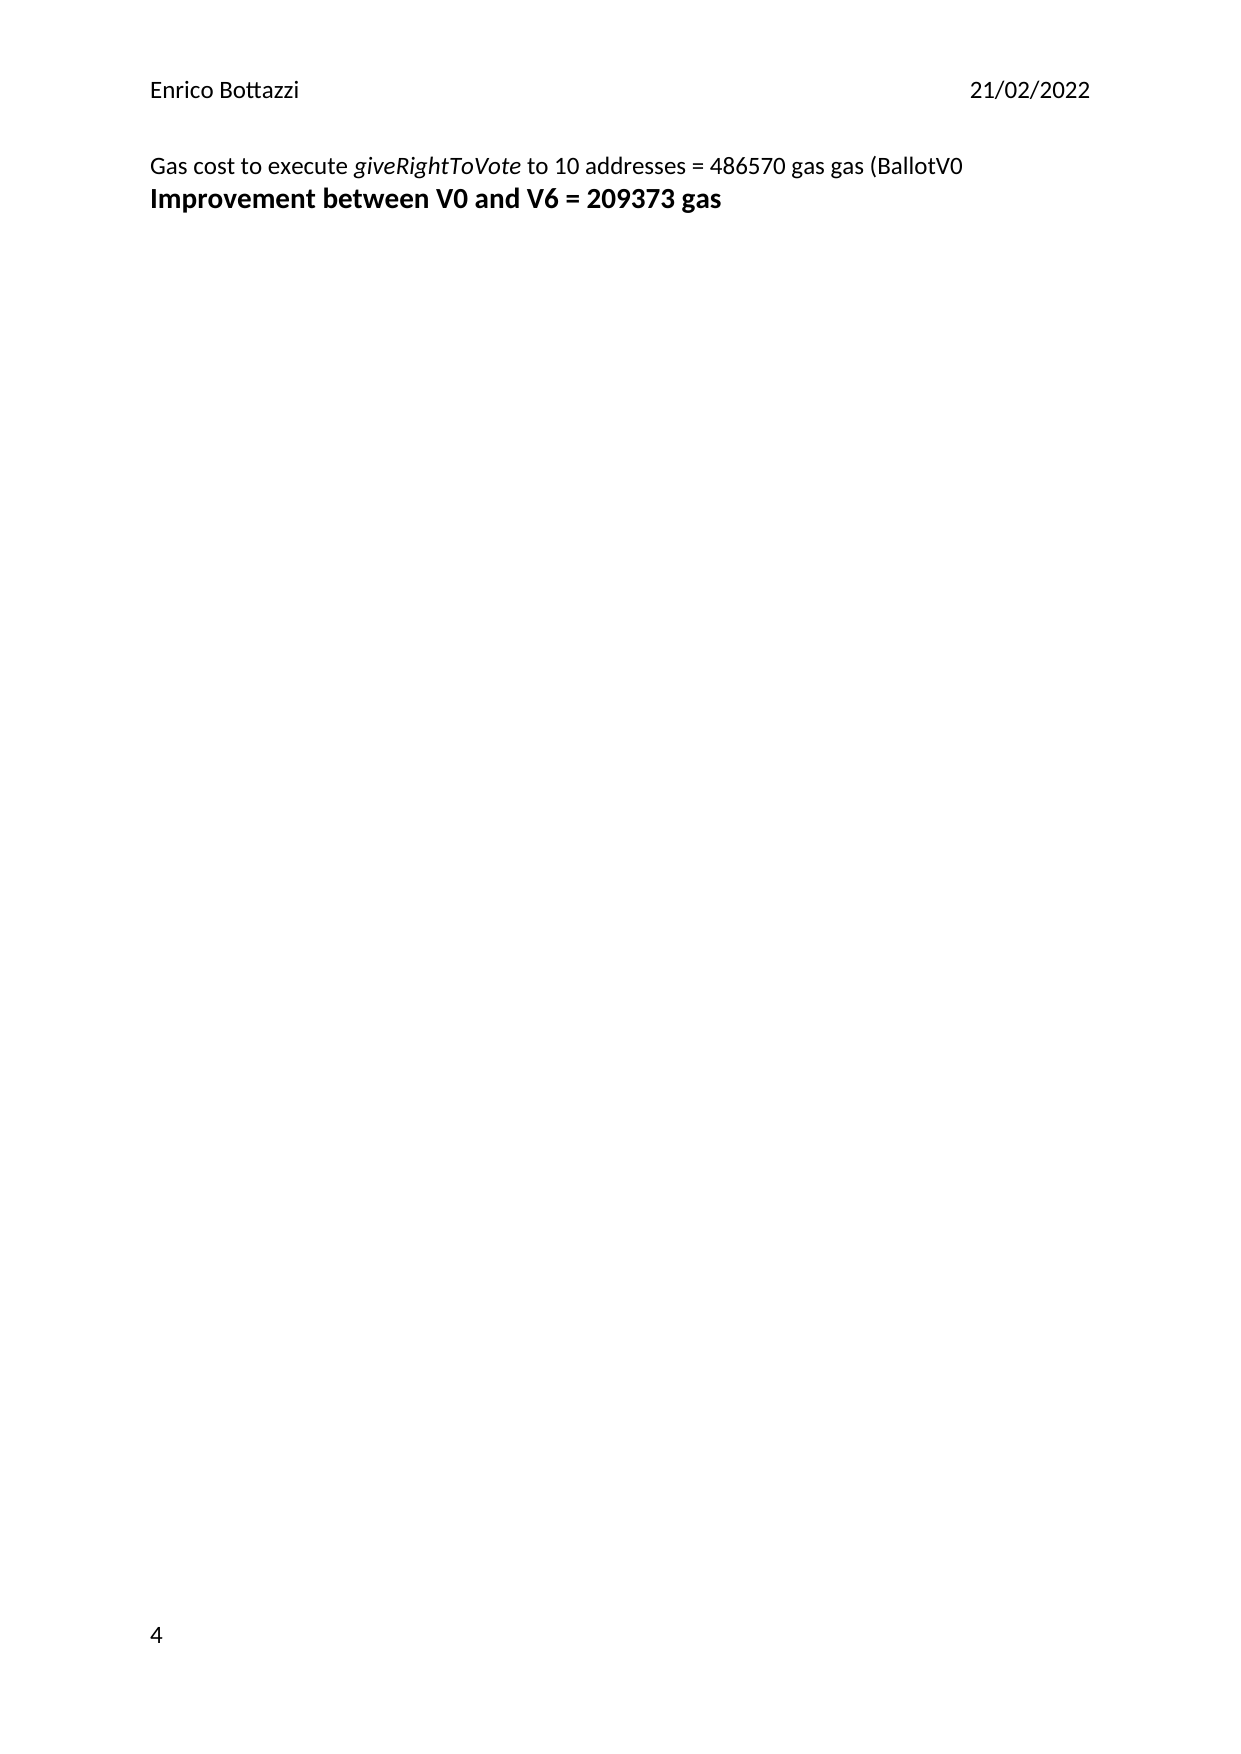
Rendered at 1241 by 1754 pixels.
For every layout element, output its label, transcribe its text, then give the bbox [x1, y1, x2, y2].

text Gas cost to execute giveRightToVote to 10 addresses = 486570 gas gas (BallotV0 [150, 150, 1090, 181]
text Improvement between V0 and V6 = 209373 gas [150, 181, 1090, 216]
